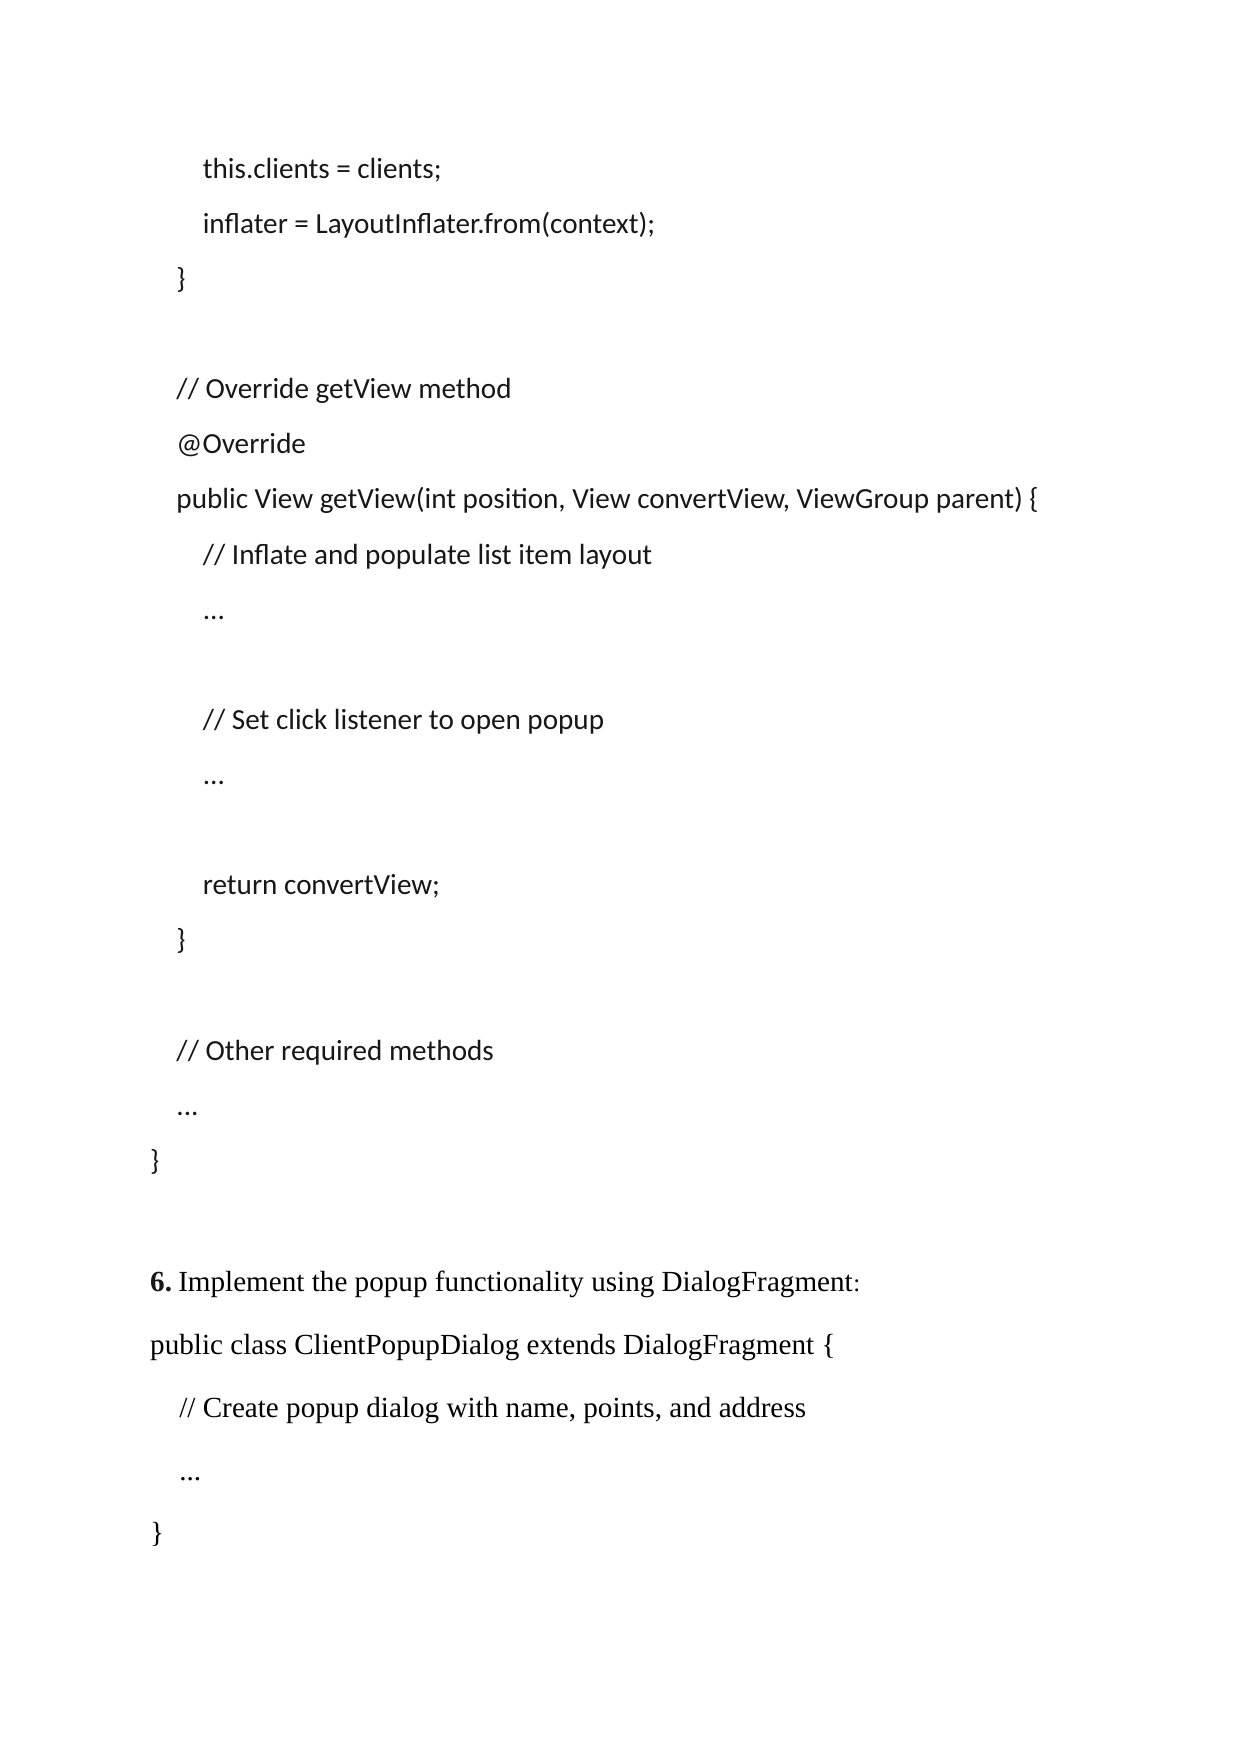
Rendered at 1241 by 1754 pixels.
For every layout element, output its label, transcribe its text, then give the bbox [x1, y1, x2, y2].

text this.clients = clients; [150, 150, 1090, 186]
text ... [150, 591, 1090, 626]
text // Inflate and populate list item layout [150, 536, 1090, 571]
text ... [150, 1453, 1090, 1486]
text 6. Implement the popup functionality using DialogFragment: [150, 1264, 1090, 1298]
text // Create popup dialog with name, points, and address [150, 1390, 1090, 1423]
text } [150, 1515, 1090, 1549]
text // Override getView method [150, 370, 1090, 406]
text return convertView; [150, 866, 1090, 902]
text } [150, 260, 1090, 296]
text ... [150, 756, 1090, 792]
text } [150, 921, 1090, 957]
text public class ClientPopupDialog extends DialogFragment { [150, 1327, 1090, 1361]
text // Other required methods [150, 1032, 1090, 1067]
text } [150, 1142, 1090, 1177]
text public View getView(int position, View convertView, ViewGroup parent) { [150, 481, 1090, 516]
text inflater = LayoutInflater.from(context); [150, 205, 1090, 241]
text ... [150, 1087, 1090, 1122]
text // Set click listener to open popup [150, 701, 1090, 737]
text @Override [150, 426, 1090, 461]
